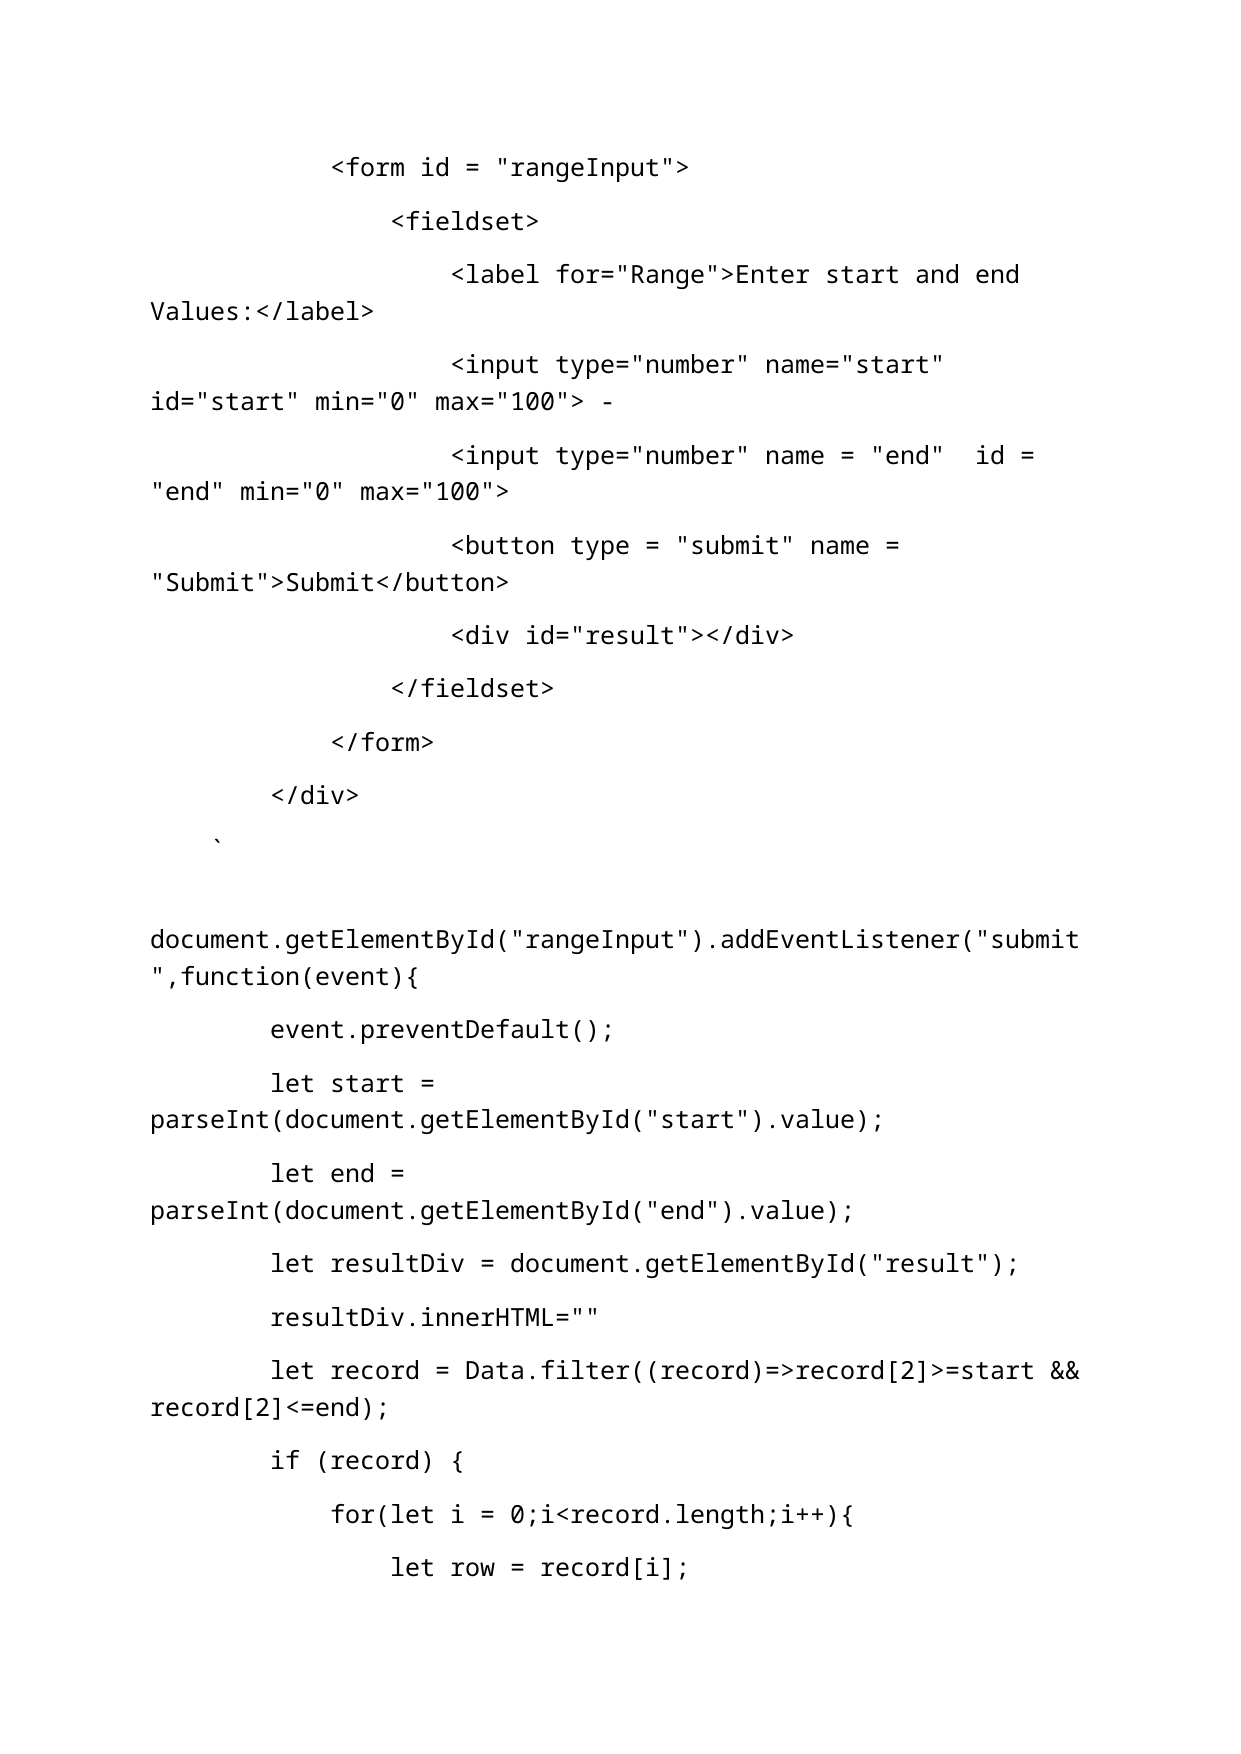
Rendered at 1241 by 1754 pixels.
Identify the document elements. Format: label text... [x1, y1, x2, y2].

text </div> [150, 778, 1090, 812]
text <input type="number" name = "end" id = "end" min="0" max="100"> [150, 437, 1090, 508]
text let record = Data.filter((record)=>record[2]>=start && record[2]<=end); [150, 1353, 1090, 1423]
text <label for="Range">Enter start and end Values:</label> [150, 257, 1090, 328]
text ` [150, 831, 1090, 866]
text resultDiv.innerHTML="" [150, 1299, 1090, 1333]
text let row = record[i]; [150, 1550, 1090, 1584]
text let start = parseInt(document.getElementById("start").value); [150, 1065, 1090, 1136]
text if (record) { [150, 1443, 1090, 1477]
text for(let i = 0;i<record.length;i++){ [150, 1496, 1090, 1530]
text event.preventDefault(); [150, 1012, 1090, 1046]
text </fieldset> [150, 671, 1090, 705]
text <form id = "rangeInput"> [150, 150, 1090, 184]
text <fieldset> [150, 203, 1090, 237]
text let resultDiv = document.getElementById("result"); [150, 1246, 1090, 1280]
text <input type="number" name="start" id="start" min="0" max="100"> - [150, 347, 1090, 418]
text <div id="result"></div> [150, 618, 1090, 652]
text document.getElementById("rangeInput").addEventListener("submit",function(event){ [150, 885, 1090, 992]
text <button type = "submit" name = "Submit">Submit</button> [150, 527, 1090, 598]
text </form> [150, 724, 1090, 759]
text let end = parseInt(document.getElementById("end").value); [150, 1156, 1090, 1226]
